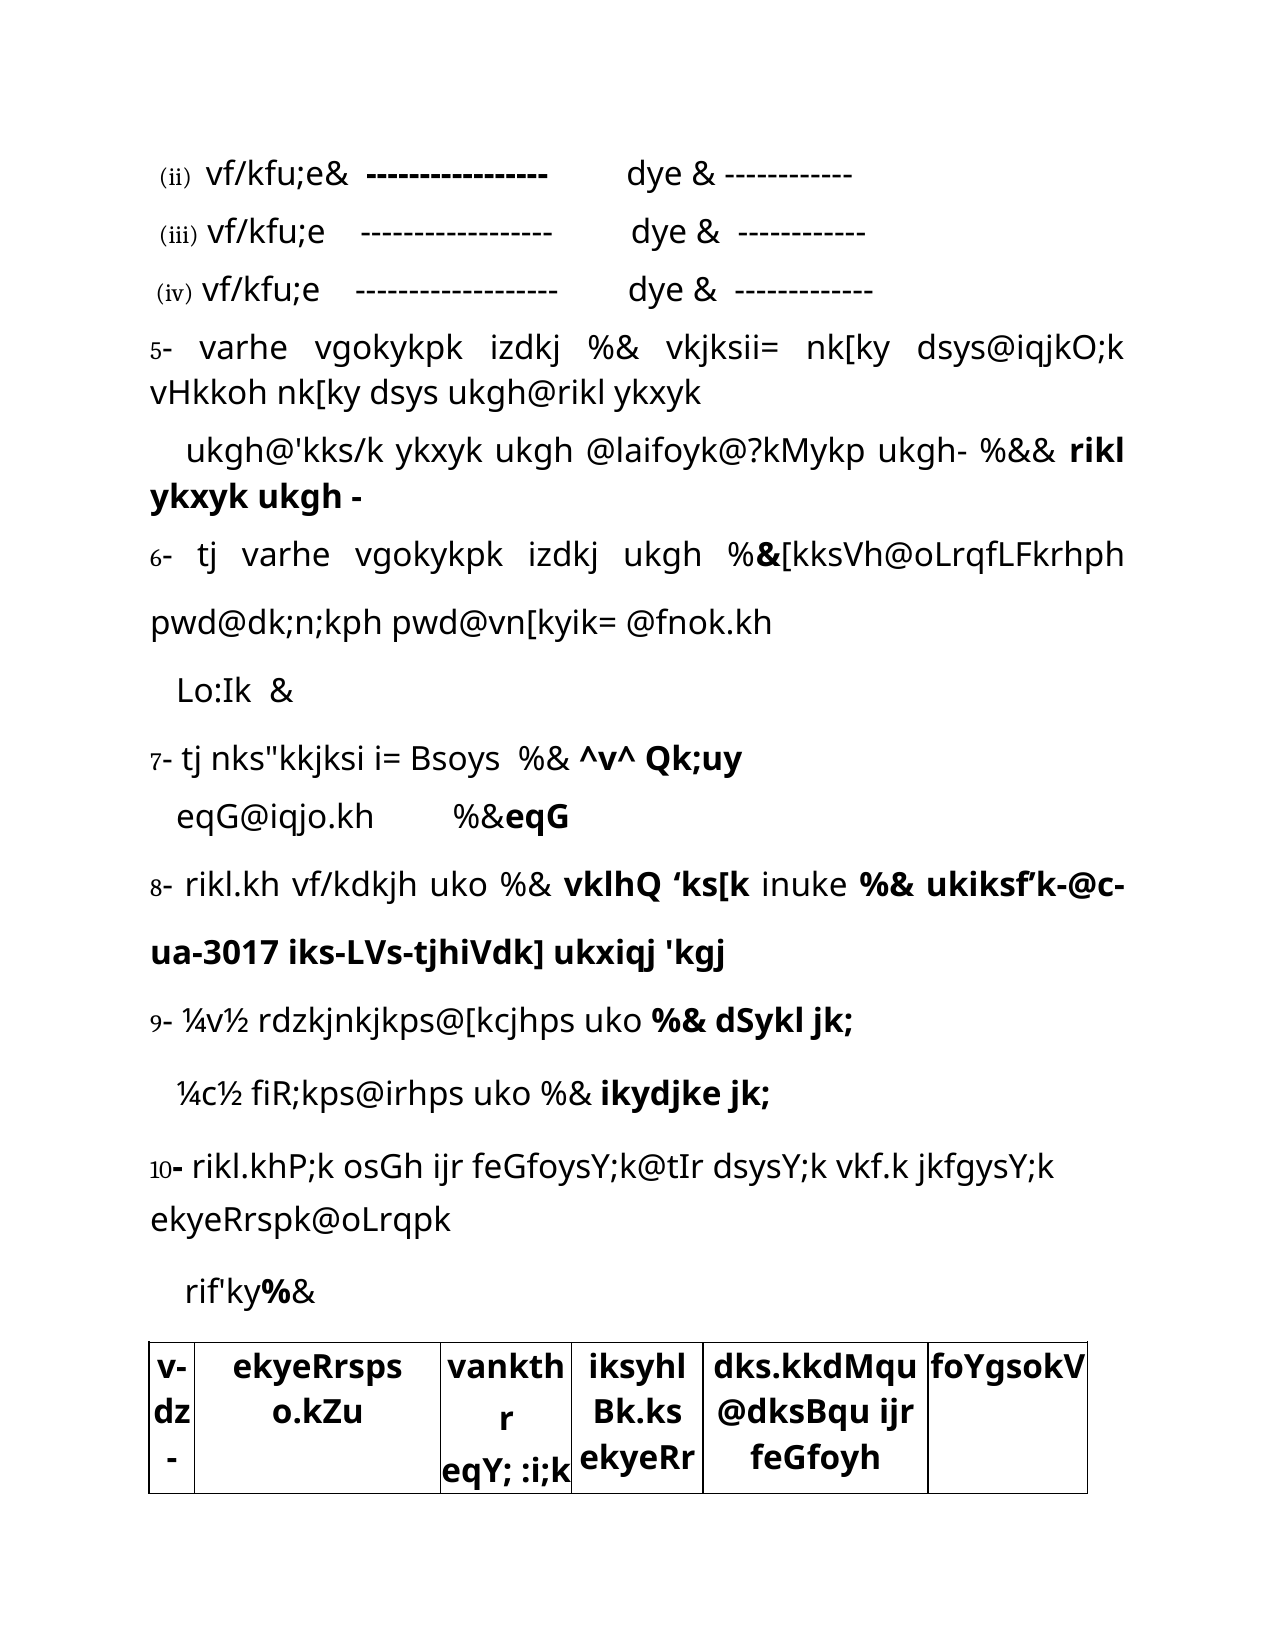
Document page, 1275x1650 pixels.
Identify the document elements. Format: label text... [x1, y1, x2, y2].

text rif'ky%& [150, 1268, 1125, 1314]
table_header ekyeRrsps o.kZu [195, 1343, 440, 1493]
text eqG@iqjo.kh %&eqG [150, 793, 1125, 838]
text (iv) vf/kfu;e ------------------- dye & ------------- [150, 266, 1125, 311]
text ¼c½ fiR;kps@irhps uko %& ikydjke jk; [150, 1070, 1125, 1116]
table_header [572, 1343, 702, 1493]
text ukgh@'kks/k ykxyk ukgh @laifoyk@?kMykp ukgh- %&& rikl ykxyk ukgh - [150, 427, 1125, 518]
table_header v-dz- [150, 1343, 194, 1493]
text 6- tj varhe vgokykpk izdkj ukgh %&[kksVh@oLrqfLFkrhph pwd@dk;n;kph pwd@vn[kyik= @fnok.kh [150, 530, 1125, 644]
text 8- rikl.kh vf/kdkjh uko %& vklhQ ‘ks[k inuke %& ukiksf’k-@c-ua-3017 iks-LVs-tjhiVdk] ukxiqj 'kgj [150, 861, 1125, 974]
text (iii) vf/kfu;e ------------------ dye & ------------ [150, 208, 1125, 253]
text 7- tj nks"kkjksi i= Bsoys %& ^v^ Qk;uy [150, 735, 1125, 780]
text 10- rikl.khP;k osGh ijr feGfoysY;k@tIr dsysY;k vkf.k jkfgysY;k ekyeRrspk@oLrqpk [150, 1143, 1125, 1241]
table_header foYgsokV [929, 1343, 1087, 1493]
text Lo:Ik & [150, 667, 1125, 712]
table_header vankthr eqY; :i;kr [441, 1343, 571, 1493]
text 5- varhe vgokykpk izdkj %& vkjksii= nk[ky dsys@iqjkO;k vHkkoh nk[ky dsys ukgh@rikl ykxyk [150, 324, 1125, 414]
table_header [704, 1343, 927, 1493]
text (ii) vf/kfu;e& ----------------- dye & ------------ [150, 150, 1125, 195]
text 9- ¼v½ rdzkjnkjkps@[kcjhps uko %& dSykl jk; [150, 997, 1125, 1042]
